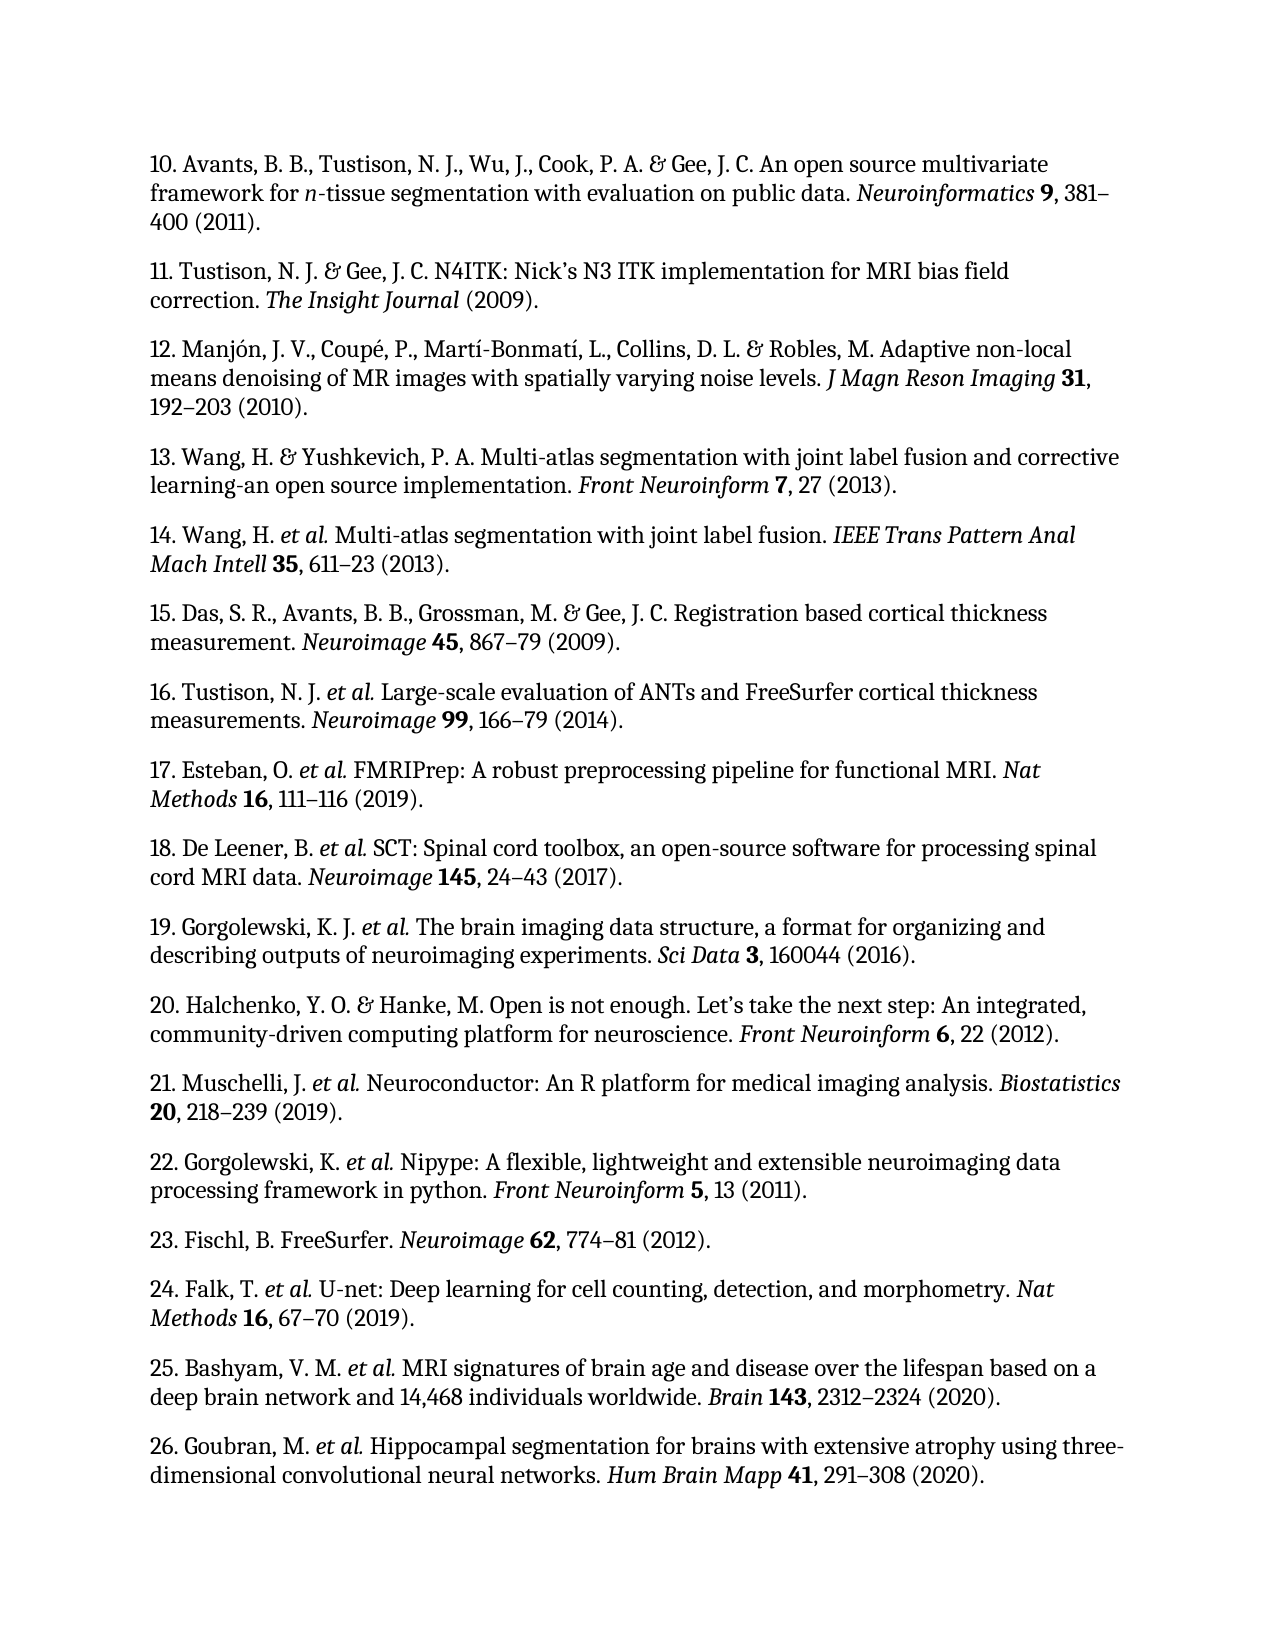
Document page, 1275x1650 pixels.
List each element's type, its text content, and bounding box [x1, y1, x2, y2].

text 21. Muschelli, J. et al. Neuroconductor: An R platform for medical imaging analysis. Biostatistics 20, 218–239 (2019). [150, 1069, 1125, 1127]
text 10. Avants, B. B., Tustison, N. J., Wu, J., Cook, P. A. & Gee, J. C. An open source multivariate framework for -tissue segmentation with evaluation on public data. Neuroinformatics 9, 381–400 (2011). [150, 150, 1125, 236]
text 13. Wang, H. & Yushkevich, P. A. Multi-atlas segmentation with joint label fusion and corrective learning-an open source implementation. Front Neuroinform 7, 27 (2013). [150, 442, 1125, 500]
text 18. De Leener, B. et al. SCT: Spinal cord toolbox, an open-source software for processing spinal cord MRI data. Neuroimage 145, 24–43 (2017). [150, 834, 1125, 892]
text 16. Tustison, N. J. et al. Large-scale evaluation of ANTs and FreeSurfer cortical thickness measurements. Neuroimage 99, 166–79 (2014). [150, 677, 1125, 735]
text 19. Gorgolewski, K. J. et al. The brain imaging data structure, a format for organizing and describing outputs of neuroimaging experiments. Sci Data 3, 160044 (2016). [150, 912, 1125, 970]
text 25. Bashyam, V. M. et al. MRI signatures of brain age and disease over the lifespan based on a deep brain network and 14,468 individuals worldwide. Brain 143, 2312–2324 (2020). [150, 1354, 1125, 1411]
text 15. Das, S. R., Avants, B. B., Grossman, M. & Gee, J. C. Registration based cortical thickness measurement. Neuroimage 45, 867–79 (2009). [150, 599, 1125, 657]
text 11. Tustison, N. J. & Gee, J. C. N4ITK: Nick’s N3 ITK implementation for MRI bias field correction. The Insight Journal (2009). [150, 257, 1125, 314]
text 22. Gorgolewski, K. et al. Nipype: A flexible, lightweight and extensible neuroimaging data processing framework in python. Front Neuroinform 5, 13 (2011). [150, 1147, 1125, 1205]
text 24. Falk, T. et al. U-net: Deep learning for cell counting, detection, and morphometry. Nat Methods 16, 67–70 (2019). [150, 1275, 1125, 1333]
text 20. Halchenko, Y. O. & Hanke, M. Open is not enough. Let’s take the next step: An integrated, community-driven computing platform for neuroscience. Front Neuroinform 6, 22 (2012). [150, 991, 1125, 1048]
text 23. Fischl, B. FreeSurfer. Neuroimage 62, 774–81 (2012). [150, 1226, 1125, 1254]
text 14. Wang, H. et al. Multi-atlas segmentation with joint label fusion. IEEE Trans Pattern Anal Mach Intell 35, 611–23 (2013). [150, 521, 1125, 578]
text 12. Manjón, J. V., Coupé, P., Martí-Bonmatí, L., Collins, D. L. & Robles, M. Adaptive non-local means denoising of MR images with spatially varying noise levels. J Magn Reson Imaging 31, 192–203 (2010). [150, 335, 1125, 422]
text 26. Goubran, M. et al. Hippocampal segmentation for brains with extensive atrophy using three-dimensional convolutional neural networks. Hum Brain Mapp 41, 291–308 (2020). [150, 1432, 1125, 1489]
text 17. Esteban, O. et al. FMRIPrep: A robust preprocessing pipeline for functional MRI. Nat Methods 16, 111–116 (2019). [150, 756, 1125, 813]
